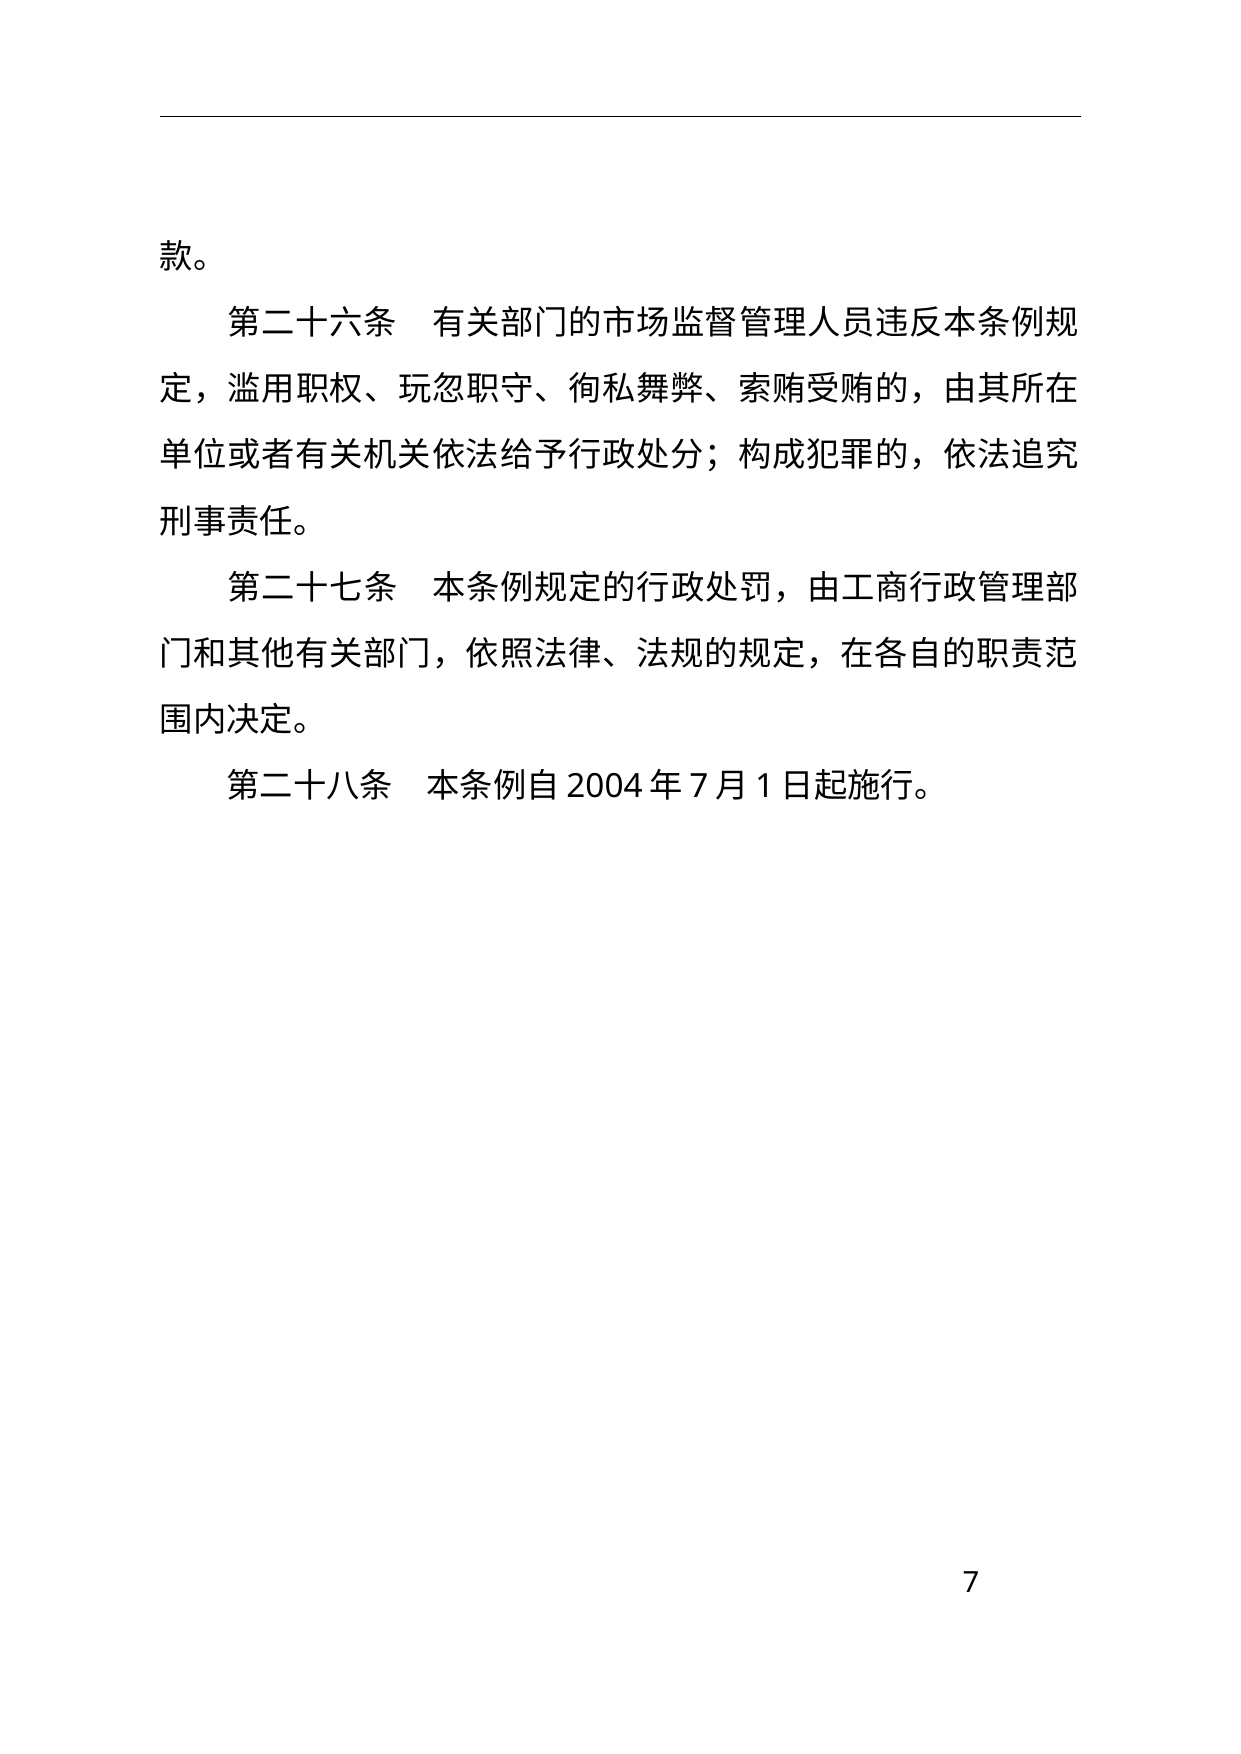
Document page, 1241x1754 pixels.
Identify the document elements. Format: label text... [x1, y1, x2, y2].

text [159, 220, 1081, 287]
text 第二十八条 本条例自2004年7月1日起施行。 [159, 750, 1081, 817]
text 第二十七条 本条例规定的行政处罚，由工商行政管理部门和其他有关部门，依照法律、法规的规定，在各自的职责范围内决定。 [159, 552, 1081, 750]
text 第二十六条 有关部门的市场监督管理人员违反本条例规定，滥用职权、玩忽职守、徇私舞弊、索贿受贿的，由其所在单位或者有关机关依法给予行政处分；构成犯罪的，依法追究刑事责任。 [159, 287, 1081, 552]
